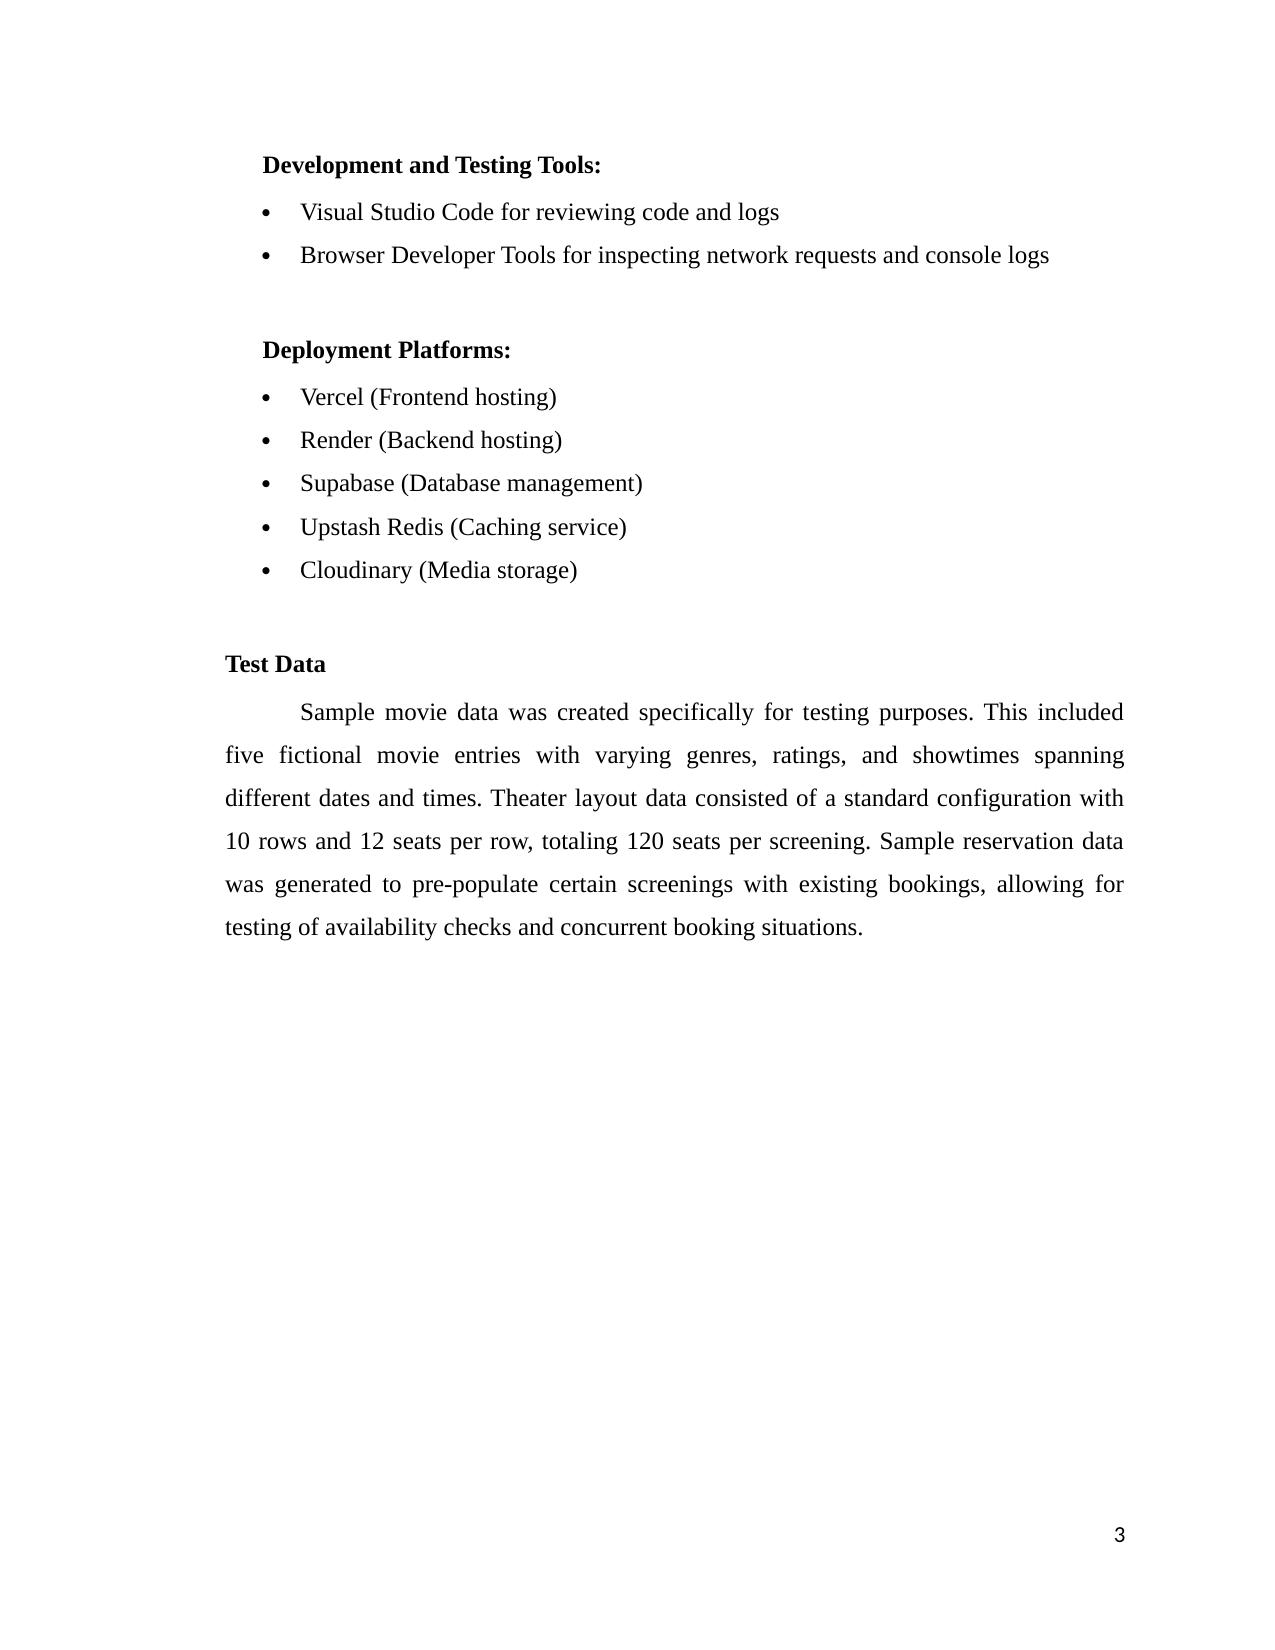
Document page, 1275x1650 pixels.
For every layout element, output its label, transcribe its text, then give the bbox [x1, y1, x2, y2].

text Deployment Platforms: [225, 335, 1125, 364]
list Supabase (Database management) [262, 468, 1125, 497]
list Render (Backend hosting) [262, 425, 1125, 454]
list Cloudinary (Media storage) [262, 555, 1125, 583]
text Test Data [225, 649, 1125, 678]
list Vercel (Frontend hosting) [262, 382, 1125, 411]
text Sample movie data was created specifically for testing purposes. This included five fictional movie entries with varying genres, ratings, and showtimes spanning different dates and times. Theater layout data consisted of a standard configuration with 10 rows and 12 seats per row, totaling 120 seats per screening. Sample reservation data was generated to pre-populate certain screenings with existing bookings, allowing for testing of availability checks and concurrent booking situations. [225, 697, 1125, 941]
text Development and Testing Tools: [225, 150, 1125, 179]
list Browser Developer Tools for inspecting network requests and console logs [262, 240, 1125, 269]
list Upstash Redis (Caching service) [262, 512, 1125, 540]
list Visual Studio Code for reviewing code and logs [262, 197, 1125, 226]
